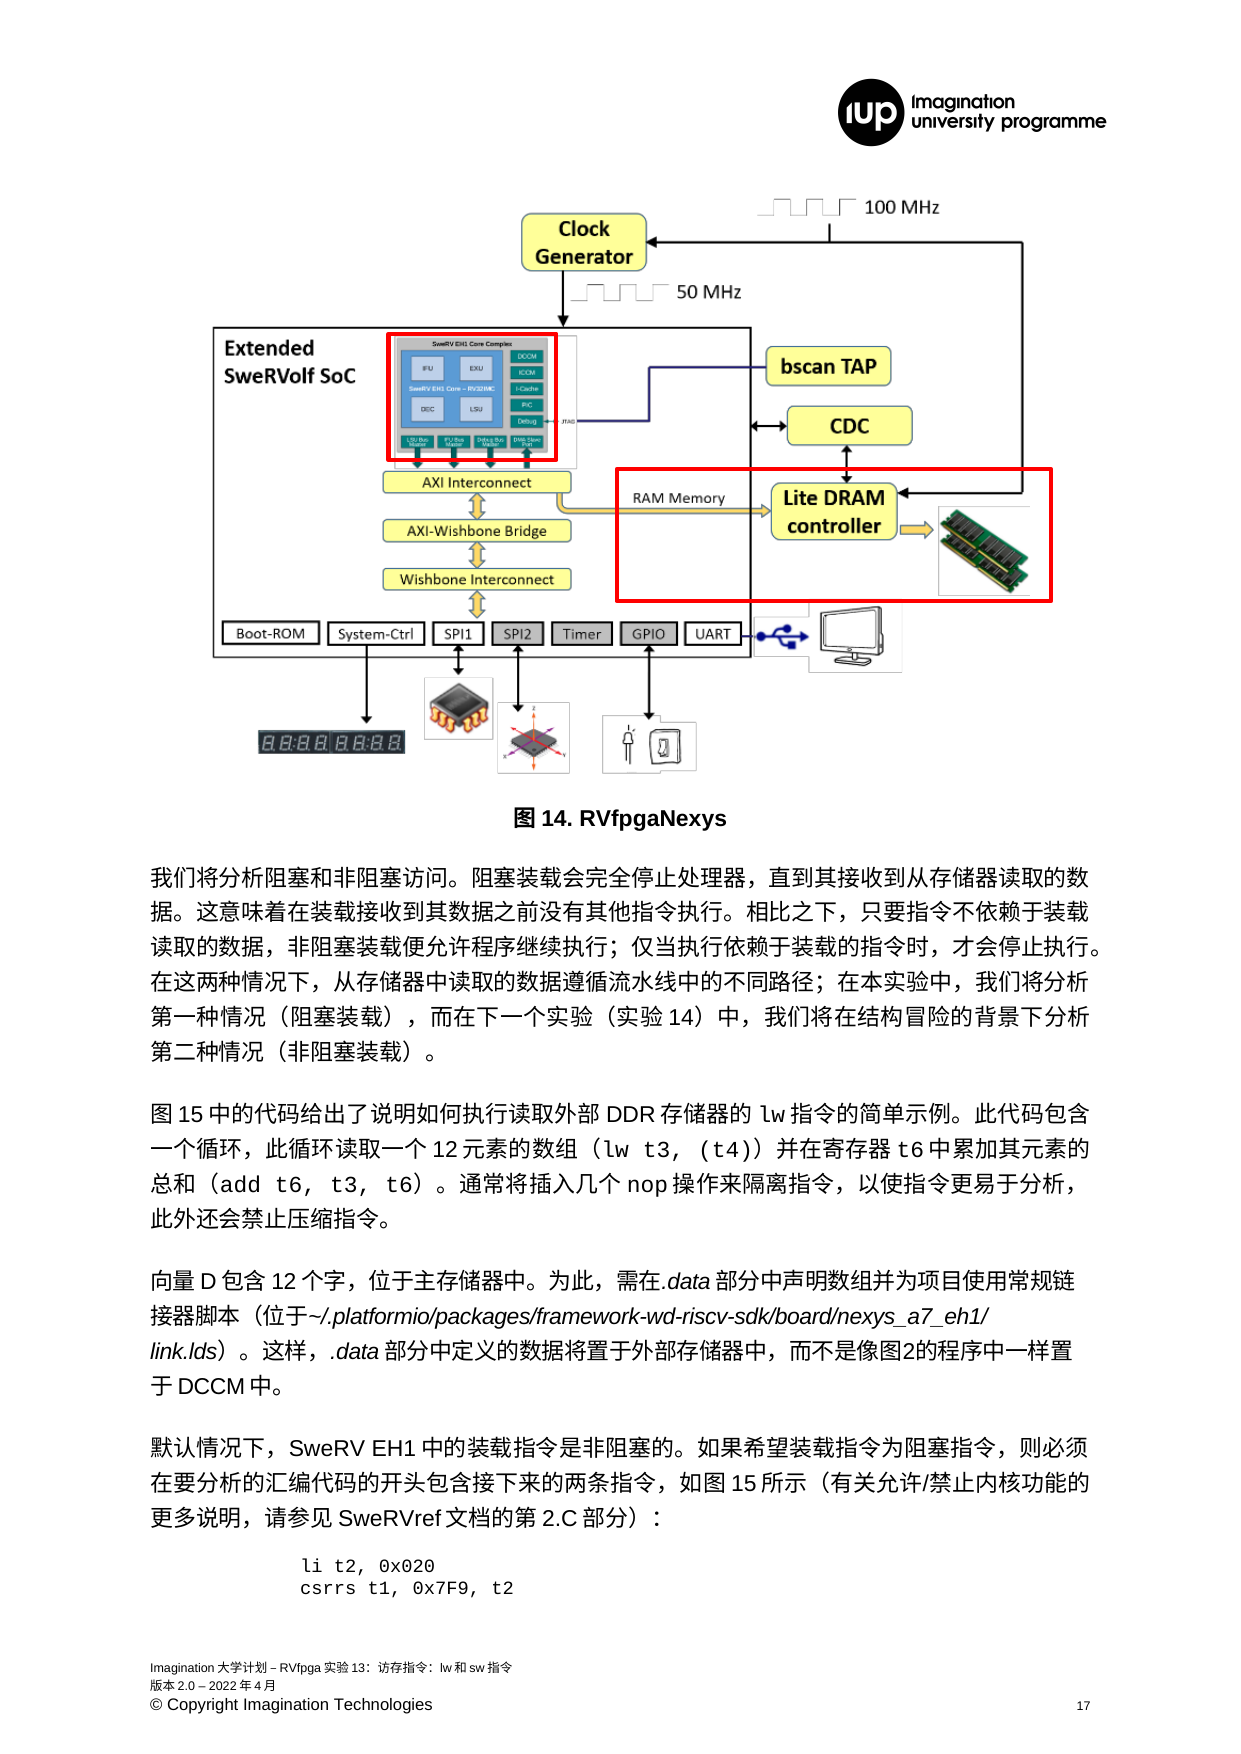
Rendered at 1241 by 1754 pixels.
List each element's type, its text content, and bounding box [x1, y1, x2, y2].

picture [837, 77, 1108, 148]
text 图14. RVfpgaNexys [150, 800, 1090, 833]
text 默认情况下，SweRV EH1中的装载指令是非阻塞的。如果希望装载指令为阻塞指令，则必须在要分析的汇编代码的开头包含接下来的两条指令，如图15所示（有关允许/禁止内核功能的更多说明，请参见SweRVref文档的第2.C部分）： [150, 1430, 1090, 1533]
text li t2, 0x020 [225, 1557, 1090, 1578]
text 图15中的代码给出了说明如何执行读取外部DDR存储器的lw指令的简单示例。此代码包含一个循环，此循环读取一个12元素的数组（lw t3, (t4)）并在寄存器t6中累加其元素的总和（add t6, t3, t6）。通常将插入几个nop操作来隔离指令，以使指令更易于分析，此外还会禁止压缩指令。 [150, 1096, 1090, 1234]
picture [619, 471, 1030, 599]
text csrrs t1, 0x7F9, t2 [225, 1579, 1090, 1600]
text 向量D包含12个字，位于主存储器中。为此，需在.data部分中声明数组并为项目使用常规链接器脚本（位于~/.platformio/packages/framework-wd-riscv-sdk/board/nexys_a7_eh1/link.lds）。这样，.data部分中定义的数据将置于外部存储器中，而不是像图2的程序中一样置于DCCM中。 [150, 1263, 1090, 1401]
picture [210, 187, 1030, 774]
text 我们将分析阻塞和非阻塞访问。阻塞装载会完全停止处理器，直到其接收到从存储器读取的数据。这意味着在装载接收到其数据之前没有其他指令执行。相比之下，只要指令不依赖于装载读取的数据，非阻塞装载便允许程序继续执行；仅当执行依赖于装载的指令时，才会停止执行。在这两种情况下，从存储器中读取的数据遵循流水线中的不同路径；在本实验中，我们将分析第一种情况（阻塞装载），而在下一个实验（实验14）中，我们将在结构冒险的背景下分析第二种情况（非阻塞装载）。 [150, 859, 1090, 1067]
